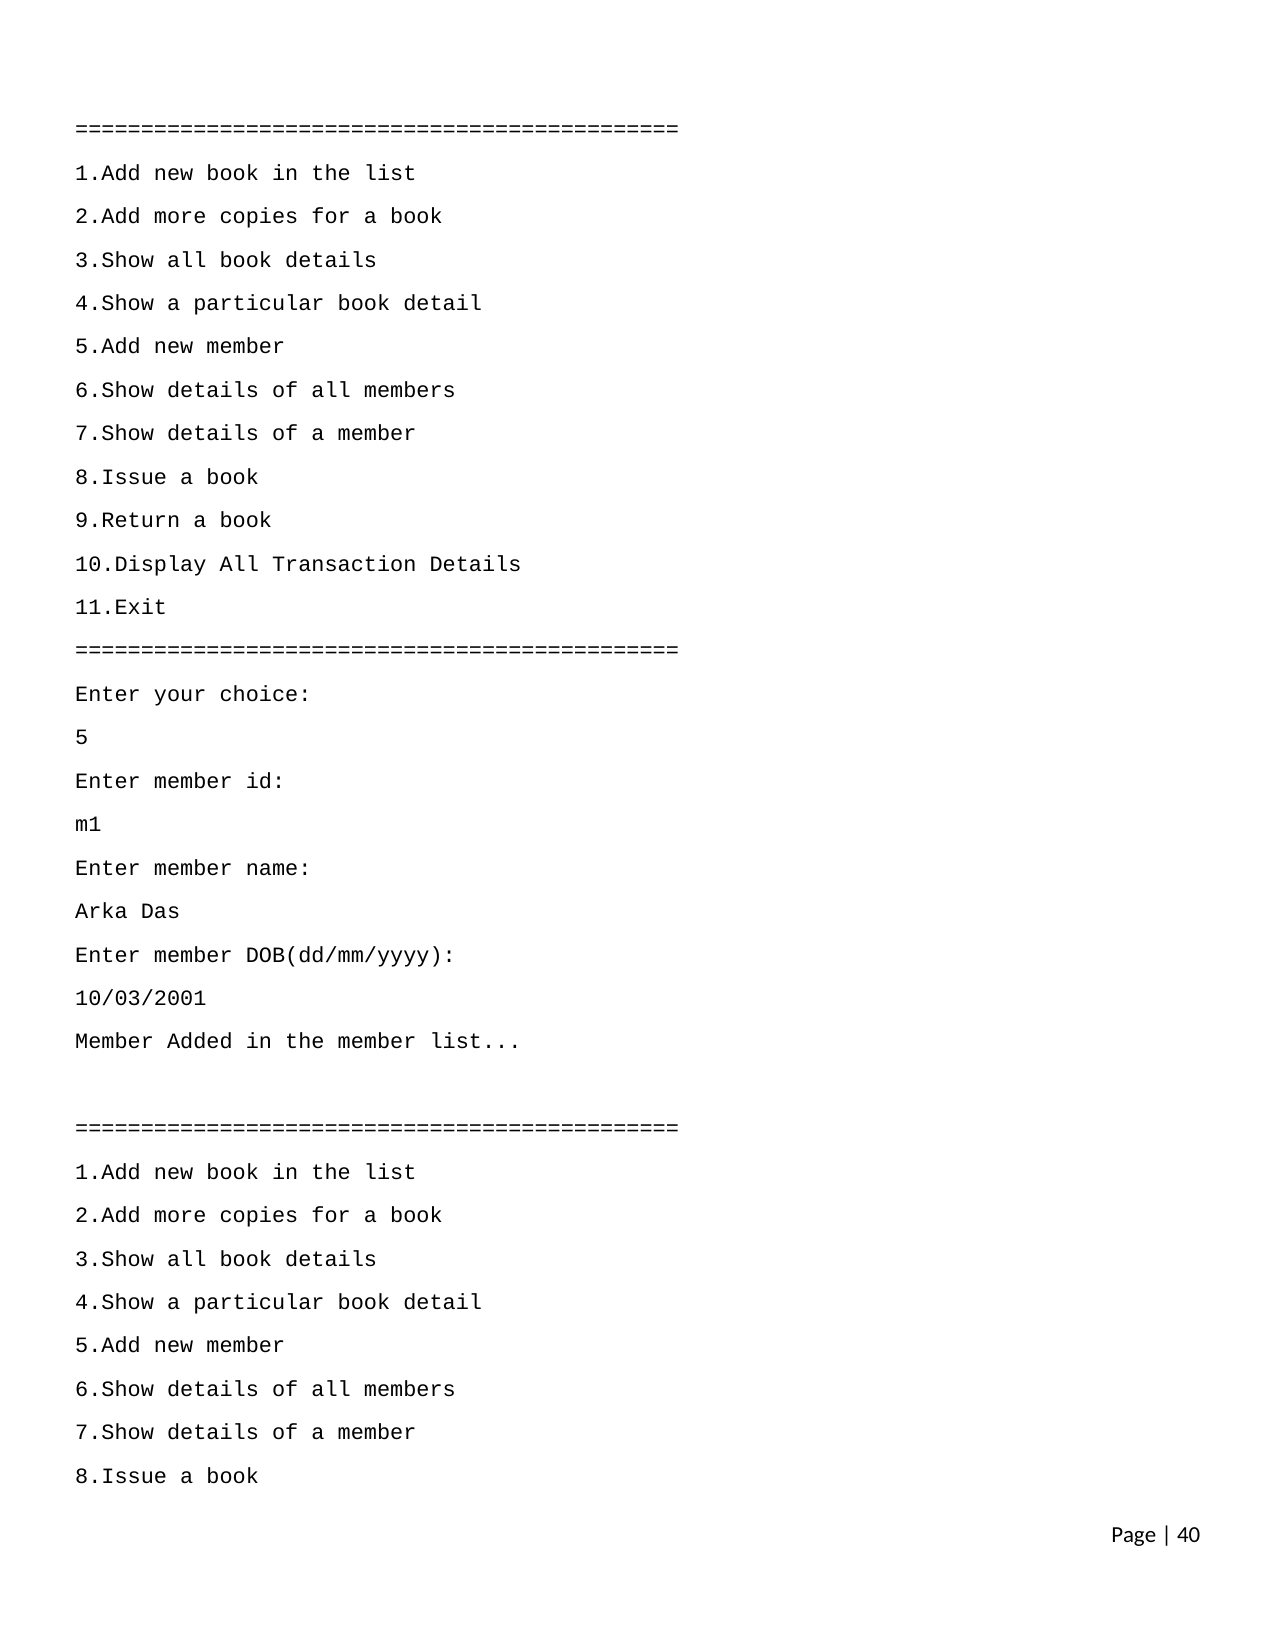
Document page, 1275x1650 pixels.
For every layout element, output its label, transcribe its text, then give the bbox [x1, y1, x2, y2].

text 3.Show all book details [75, 249, 1200, 273]
text 8.Issue a book [75, 466, 1200, 491]
text 5.Add new member [75, 1335, 1200, 1359]
text 11.Exit [75, 596, 1200, 621]
text 7.Show details of a member [75, 422, 1200, 447]
text 4.Show a particular book detail [75, 292, 1200, 317]
text ============================================== [75, 640, 1200, 664]
text Enter member DOB(dd/mm/yyyy): [75, 944, 1200, 968]
text 3.Show all book details [75, 1248, 1200, 1273]
text 10.Display All Transaction Details [75, 553, 1200, 578]
text 8.Issue a book [75, 1465, 1200, 1490]
text 5.Add new member [75, 336, 1200, 360]
text 1.Add new book in the list [75, 1161, 1200, 1186]
text Enter member name: [75, 857, 1200, 882]
text 10/03/2001 [75, 987, 1200, 1012]
text ============================================== [75, 118, 1200, 143]
text 5 [75, 727, 1200, 751]
text Arka Das [75, 900, 1200, 925]
text 6.Show details of all members [75, 379, 1200, 404]
text Enter your choice: [75, 683, 1200, 708]
text 6.Show details of all members [75, 1378, 1200, 1403]
text 7.Show details of a member [75, 1422, 1200, 1446]
text 9.Return a book [75, 509, 1200, 534]
text m1 [75, 813, 1200, 838]
text 1.Add new book in the list [75, 162, 1200, 187]
text 2.Add more copies for a book [75, 1204, 1200, 1229]
text 2.Add more copies for a book [75, 205, 1200, 230]
text Member Added in the member list... [75, 1031, 1200, 1055]
text Enter member id: [75, 770, 1200, 795]
text ============================================== [75, 1117, 1200, 1142]
text 4.Show a particular book detail [75, 1291, 1200, 1316]
